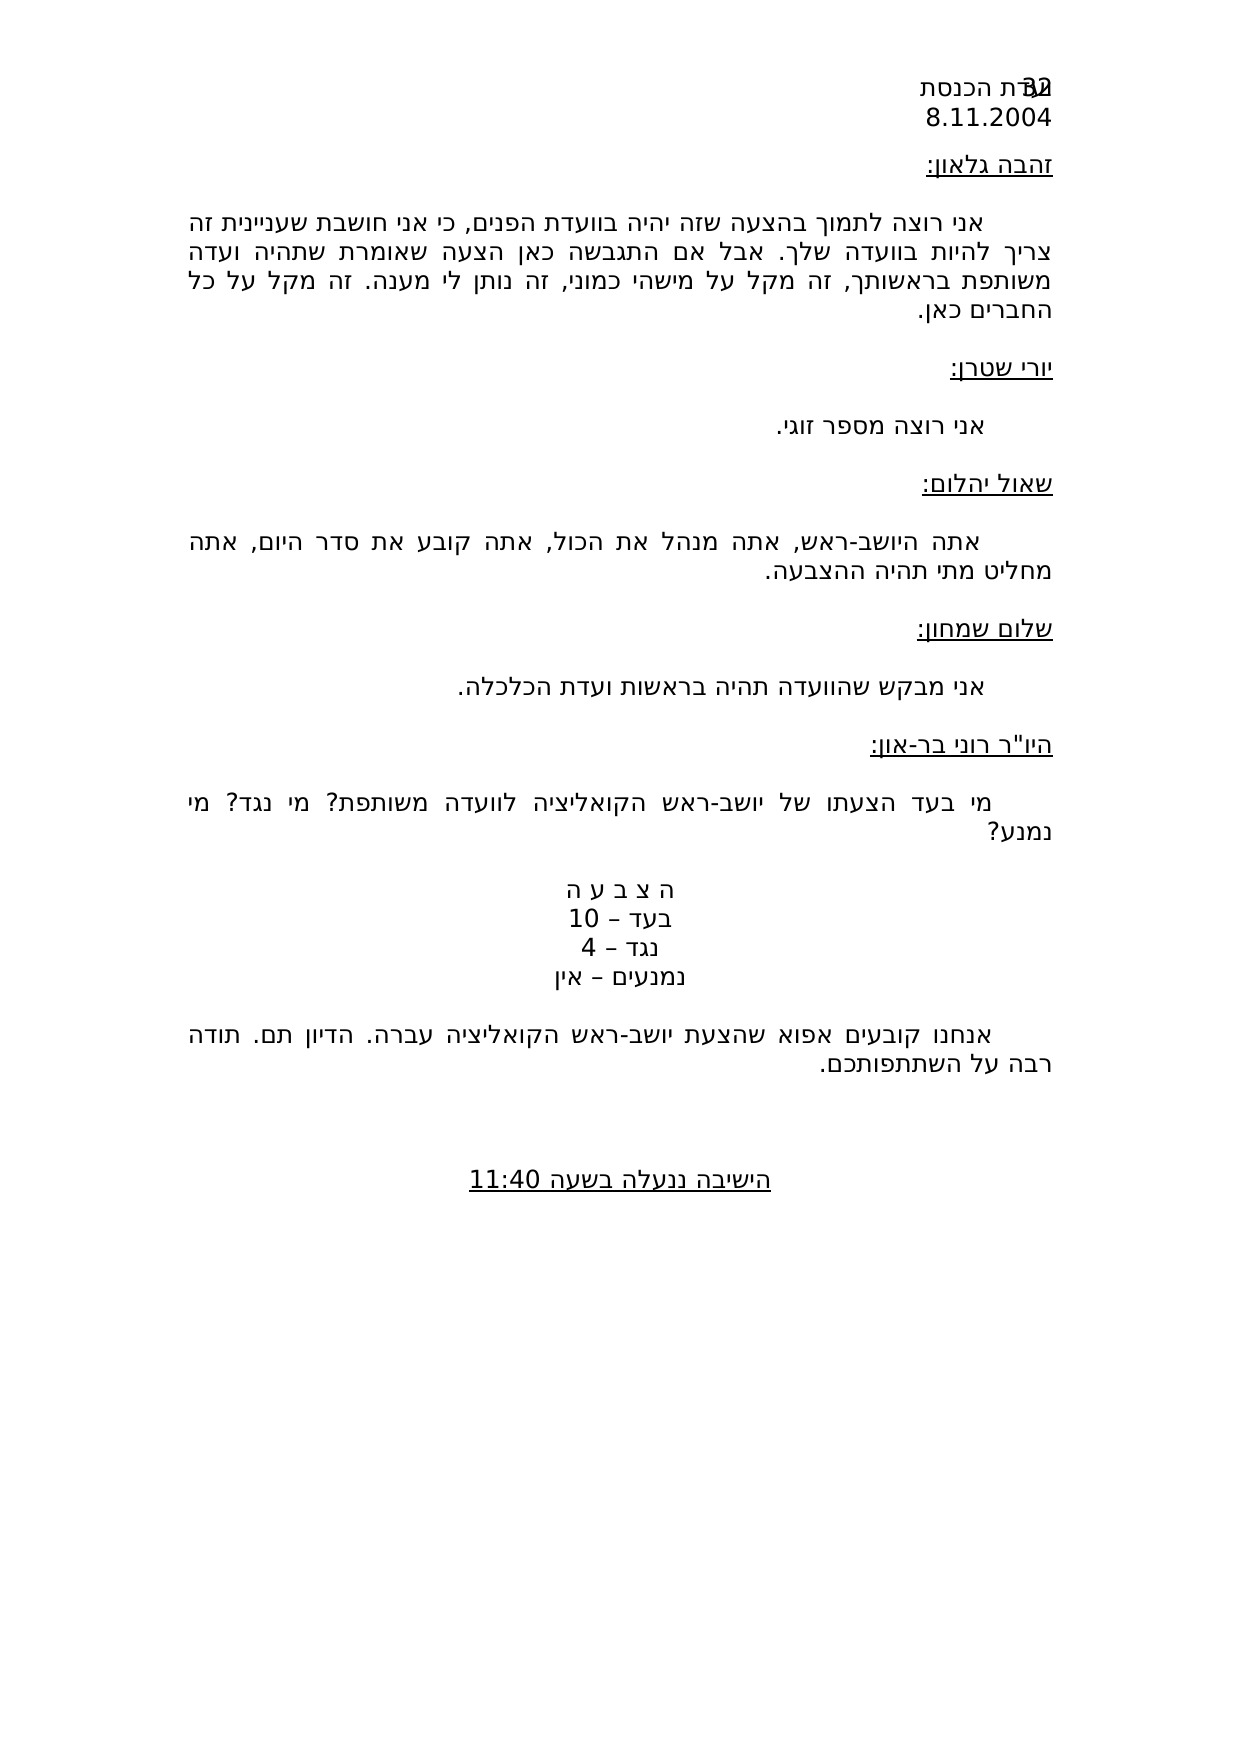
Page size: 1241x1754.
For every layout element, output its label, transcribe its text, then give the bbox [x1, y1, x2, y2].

text אתה היושב-ראש, אתה מנהל את הכול, אתה קובע את סדר היום, אתה מחליט מתי תהיה ההצבעה. [187, 527, 1053, 585]
text יורי שטרן: [187, 353, 1053, 382]
text אנחנו קובעים אפוא שהצעת יושב-ראש הקואליציה עברה. הדיון תם. תודה רבה על השתתפותכם. [187, 1020, 1053, 1079]
text שאול יהלום: [187, 469, 1053, 498]
text נמנעים – אין [187, 962, 1053, 992]
text ה צ ב ע ה [187, 875, 1053, 904]
text היו"ר רוני בר-און: [187, 730, 1053, 759]
text הישיבה ננעלה בשעה 11:40 [187, 1165, 1053, 1194]
text זהבה גלאון: [187, 150, 1053, 179]
text אני רוצה מספר זוגי. [187, 411, 1053, 440]
text אני רוצה לתמוך בהצעה שזה יהיה בוועדת הפנים, כי אני חושבת שעניינית זה צריך להיות בוועדה שלך. אבל אם התגבשה כאן הצעה שאומרת שתהיה ועדה משותפת בראשותך, זה מקל על מישהי כמוני, זה נותן לי מענה. זה מקל על כל החברים כאן. [187, 208, 1053, 324]
text שלום שמחון: [187, 614, 1053, 643]
text נגד – 4 [187, 933, 1053, 962]
text בעד – 10 [187, 904, 1053, 933]
text אני מבקש שהוועדה תהיה בראשות ועדת הכלכלה. [187, 672, 1053, 701]
text מי בעד הצעתו של יושב-ראש הקואליציה לוועדה משותפת? מי נגד? מי נמנע? [187, 788, 1053, 846]
